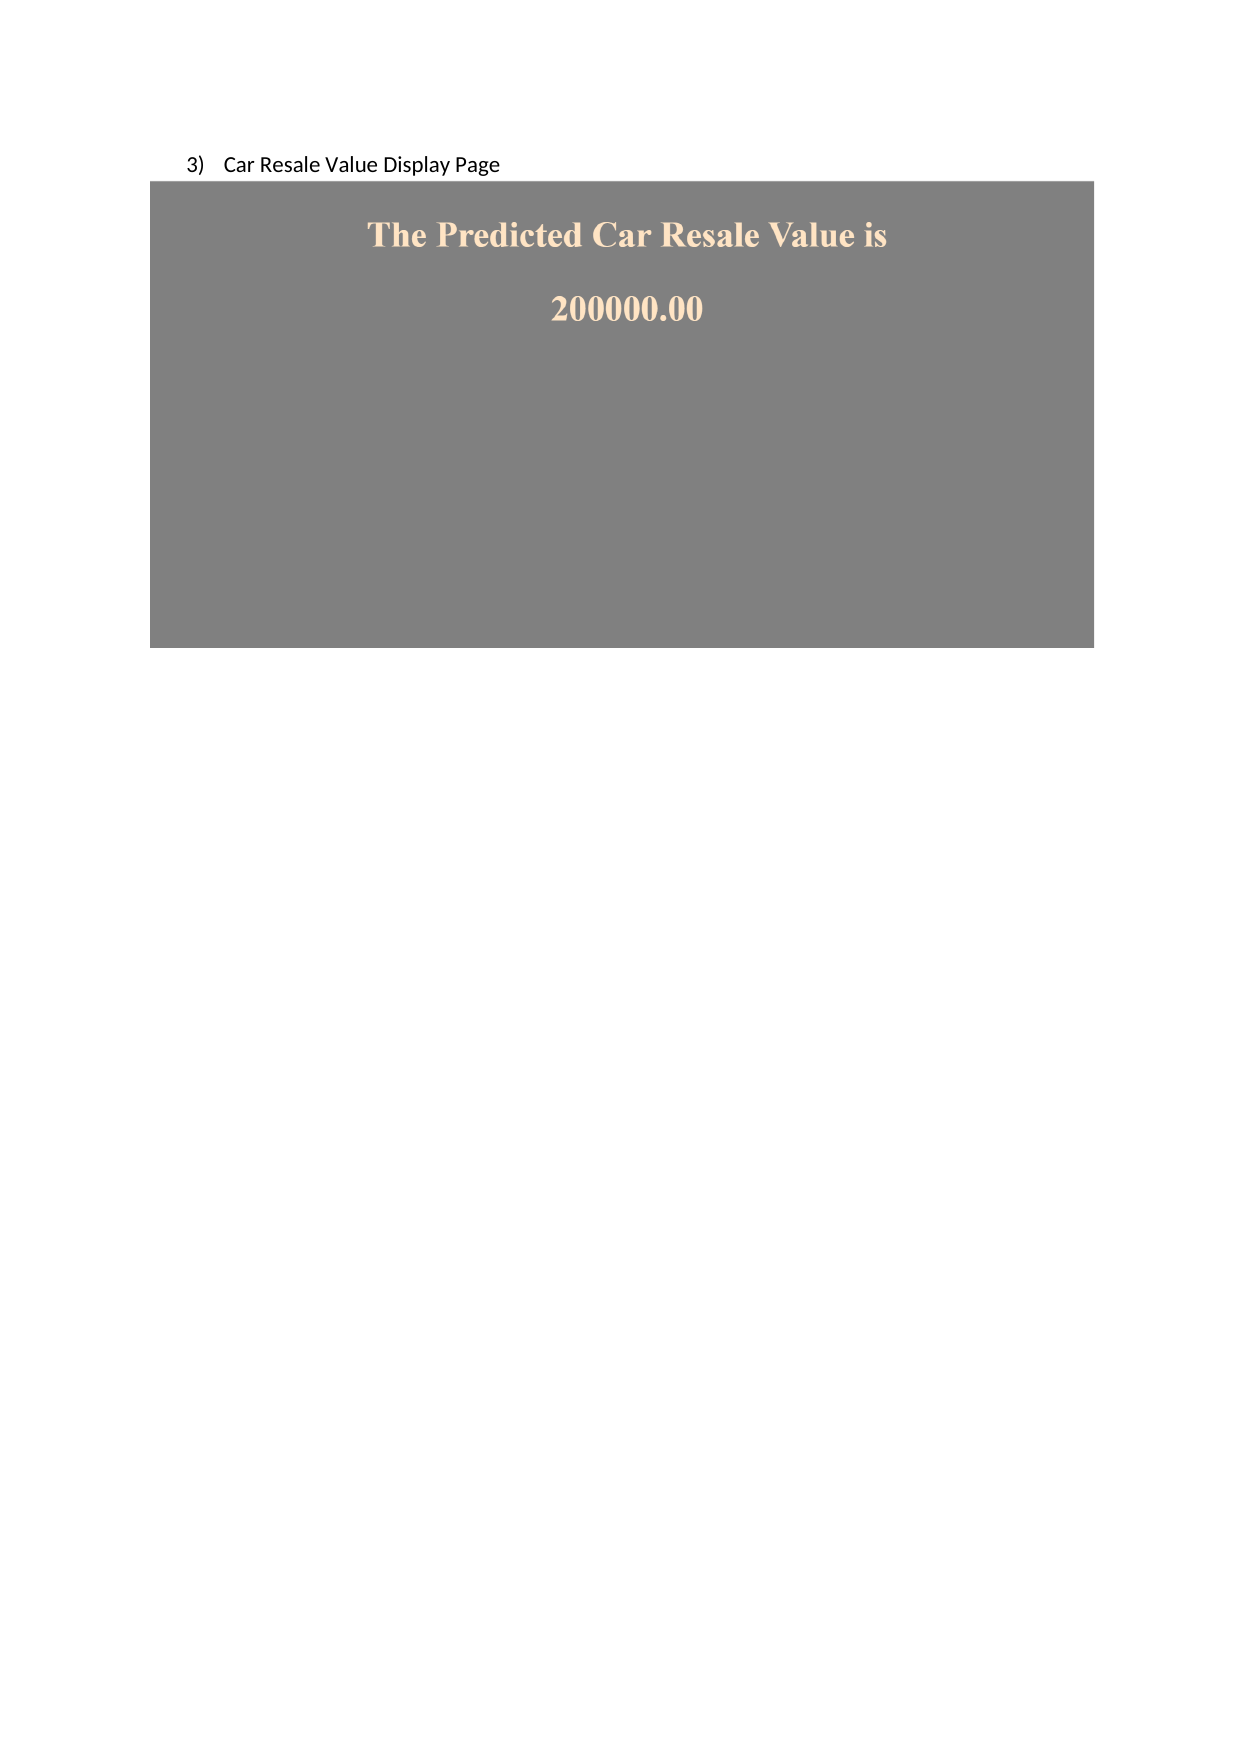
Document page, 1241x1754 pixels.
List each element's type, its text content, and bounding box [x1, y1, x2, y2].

picture [150, 180, 1095, 648]
subtitle Car Resale Value Display Page [186, 150, 1094, 178]
